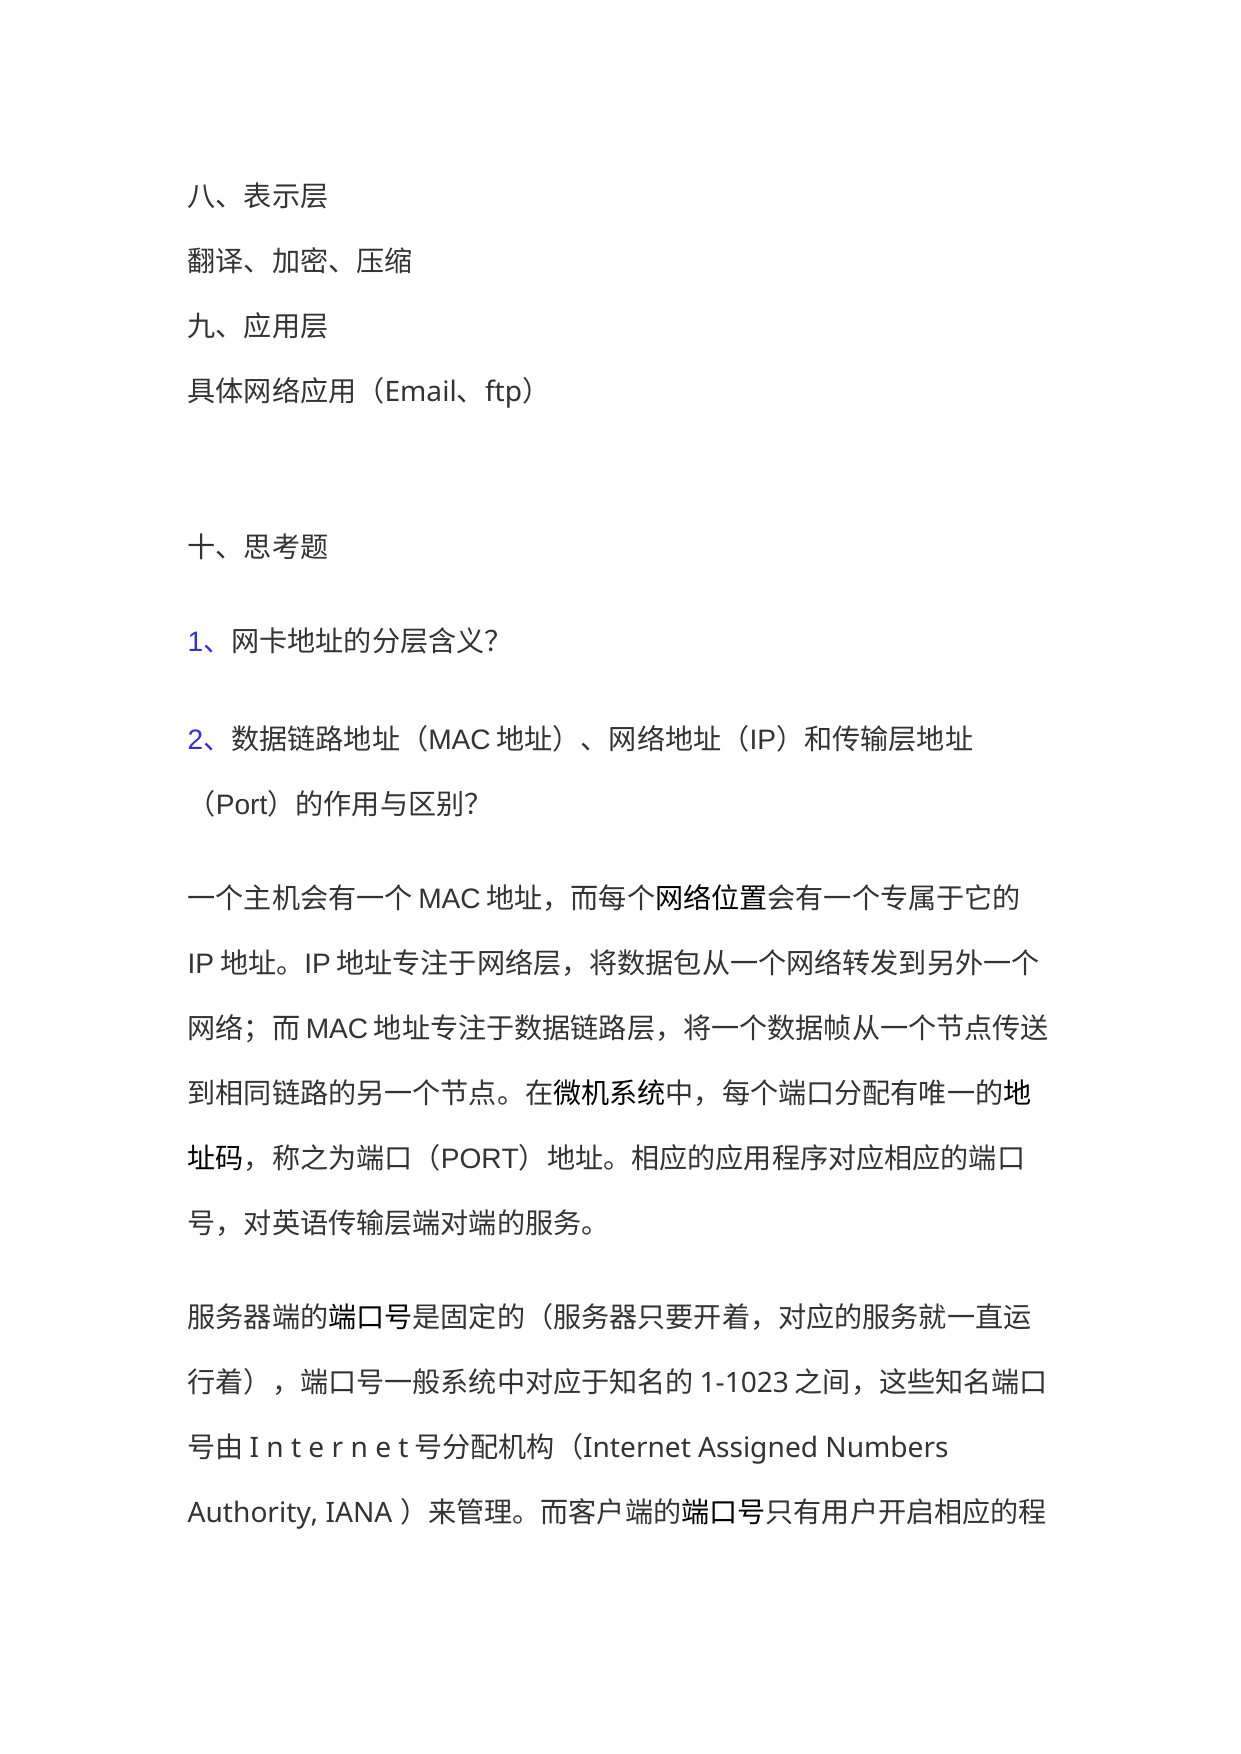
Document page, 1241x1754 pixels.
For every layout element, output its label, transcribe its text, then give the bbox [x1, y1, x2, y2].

text 一个主机会有一个MAC地址，而每个网络位置会有一个专属于它的IP地址。IP地址专注于网络层，将数据包从一个网络转发到另外一个网络；而MAC地址专注于数据链路层，将一个数据帧从一个节点传送到相同链路的另一个节点。在微机系统中，每个端口分配有唯一的地址码，称之为端口（PORT）地址。相应的应用程序对应相应的端口号，对英语传输层端对端的服务。 [187, 864, 1053, 1254]
text 翻译、加密、压缩 [187, 227, 1053, 292]
text 具体网络应用（Email、ftp） [187, 357, 1053, 422]
text 十、思考题 [187, 513, 1053, 578]
text 八、表示层 [187, 162, 1053, 227]
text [187, 1283, 1053, 1543]
text 1、网卡地址的分层含义？ [187, 607, 1053, 672]
text 2、数据链路地址（MAC地址）、网络地址（IP）和传输层地址（Port）的作用与区别？ [187, 704, 1053, 834]
text 九、应用层 [187, 292, 1053, 357]
